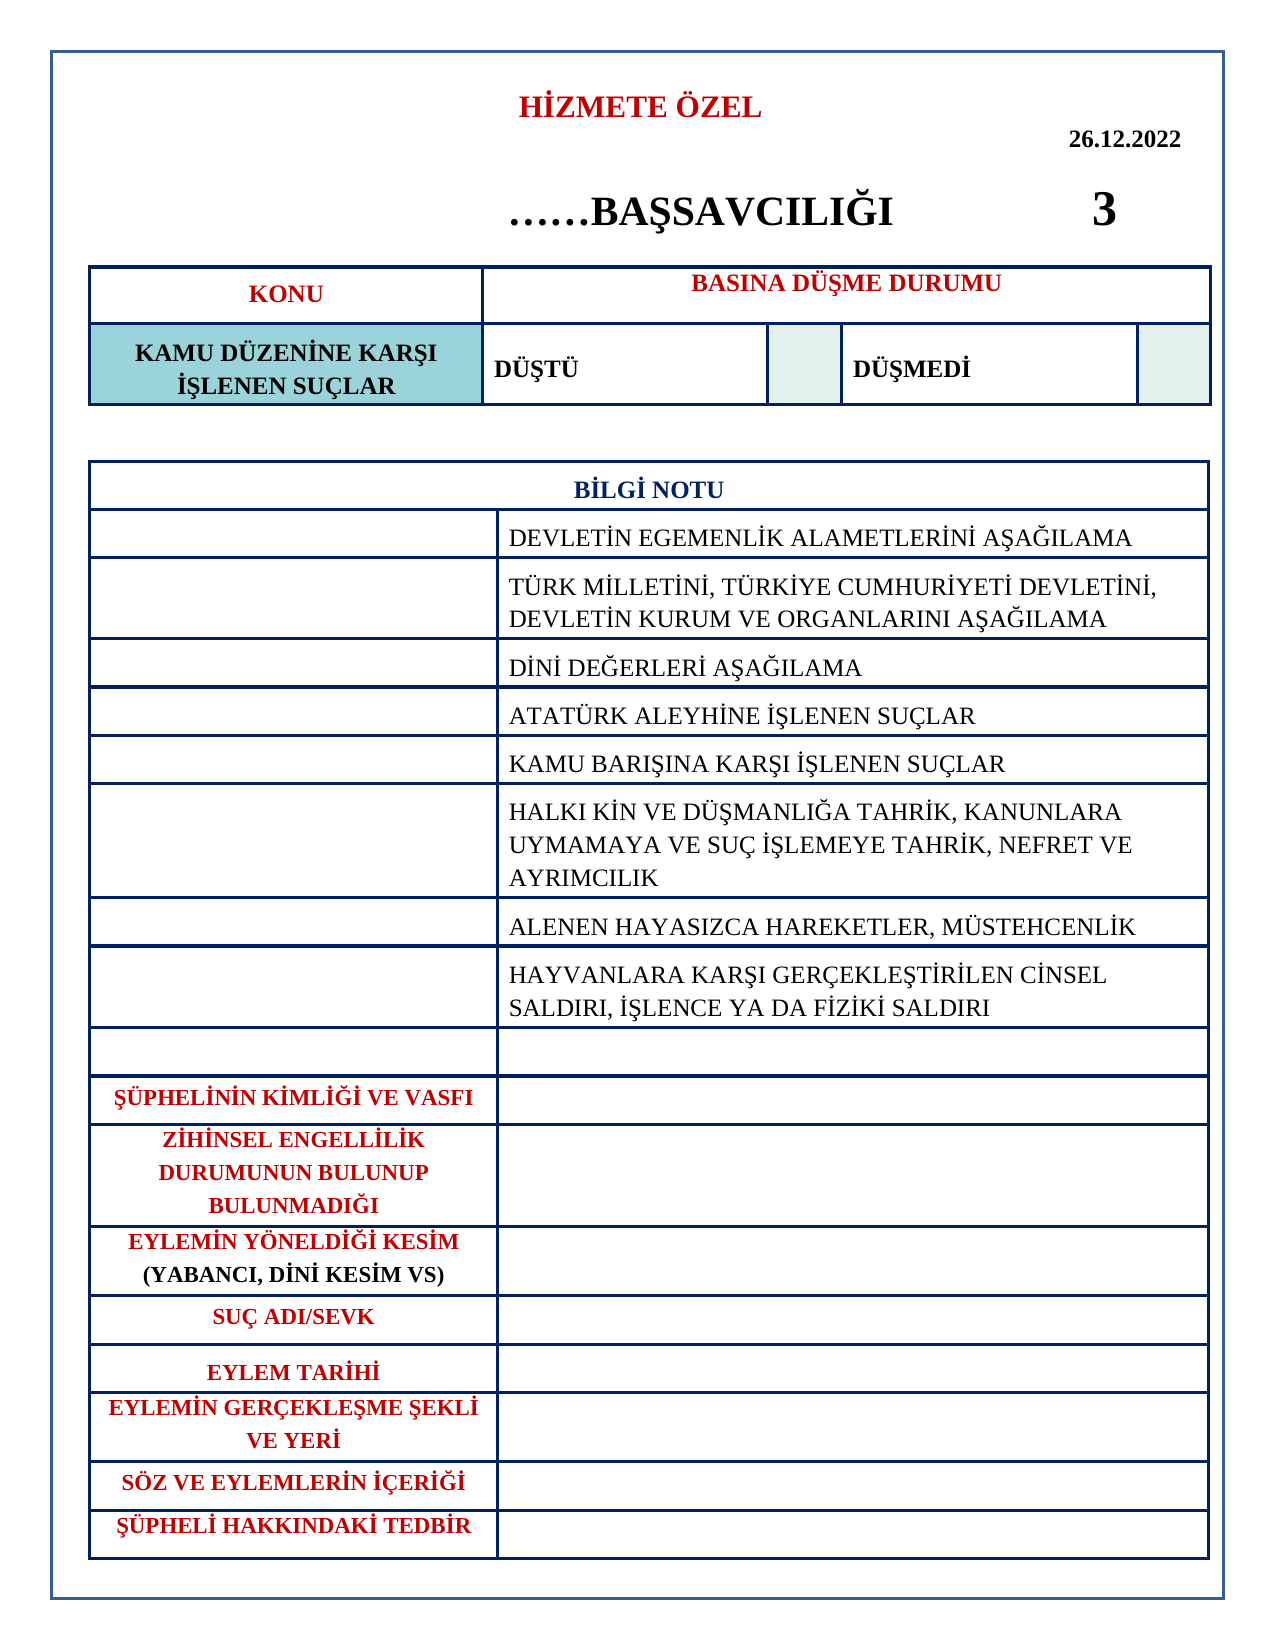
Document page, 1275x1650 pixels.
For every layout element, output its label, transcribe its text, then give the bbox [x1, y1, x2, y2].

table_cell SUÇ ADI/SEVK [91, 1297, 496, 1342]
table_cell [499, 1463, 1207, 1509]
table_cell [91, 899, 496, 944]
table_cell SÖZ VE EYLEMLERİN İÇERİĞİ [91, 1463, 496, 1509]
table_cell ŞÜPHELİNİN KİMLİĞİ VE VASFI [91, 1078, 496, 1123]
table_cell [91, 1512, 496, 1557]
table_cell EYLEM TARİHİ [91, 1346, 496, 1391]
table_cell ZİHİNSEL ENGELLİLİK DURUMUNUN BULUNUP BULUNMADIĞI [91, 1126, 496, 1225]
table_cell [91, 948, 496, 1026]
table_cell [499, 1078, 1207, 1123]
table_cell [499, 1394, 1207, 1460]
table_header KONU [91, 269, 481, 322]
table_cell TÜRK MİLLETİNİ, TÜRKİYE CUMHURİYETİ DEVLETİNİ, DEVLETİN KURUM VE ORGANLARINI AŞAĞILAMA [499, 559, 1207, 637]
table_cell [91, 785, 496, 896]
table_cell EYLEMİN GERÇEKLEŞME ŞEKLİ VE YERİ [91, 1394, 496, 1460]
table_cell [1139, 325, 1209, 403]
table_cell DEVLETİN EGEMENLİK ALAMETLERİNİ AŞAĞILAMA [499, 511, 1207, 556]
table_cell KAMU BARIŞINA KARŞI İŞLENEN SUÇLAR [499, 737, 1207, 782]
text ……BAŞSAVCILIĞI 3 [236, 178, 1181, 236]
table_cell [91, 640, 496, 685]
table_cell [499, 1297, 1207, 1342]
table_cell [91, 559, 496, 637]
table_cell ALENEN HAYASIZCA HAREKETLER, MÜSTEHCENLİK [499, 899, 1207, 944]
table_cell [91, 689, 496, 734]
table_cell [91, 737, 496, 782]
table_cell [499, 1346, 1207, 1391]
table_cell [499, 1228, 1207, 1294]
table_cell [91, 511, 496, 556]
table_header BASINA DÜŞME DURUMU [484, 269, 1209, 322]
table_cell DİNİ DEĞERLERİ AŞAĞILAMA [499, 640, 1207, 685]
table_cell DÜŞMEDİ [843, 325, 1136, 403]
table_cell DÜŞTÜ [484, 325, 766, 403]
table_header BİLGİ NOTU [91, 463, 1207, 508]
table_cell HALKI KİN VE DÜŞMANLIĞA TAHRİK, KANUNLARA UYMAMAYA VE SUÇ İŞLEMEYE TAHRİK, NEFRET VE AYRIMCILIK [499, 785, 1207, 896]
table_cell KAMU DÜZENİNE KARŞI İŞLENEN SUÇLAR [91, 325, 481, 403]
table_cell HAYVANLARA KARŞI GERÇEKLEŞTİRİLEN CİNSEL SALDIRI, İŞLENCE YA DA FİZİKİ SALDIRI [499, 948, 1207, 1026]
text HİZMETE ÖZEL [148, 89, 1181, 124]
table_cell [499, 1512, 1207, 1557]
table_cell [499, 1126, 1207, 1225]
table_cell [91, 1029, 496, 1074]
table_cell [499, 1029, 1207, 1074]
text 26.12.2022 [236, 124, 1181, 153]
table_cell [769, 325, 840, 403]
table_cell ATATÜRK ALEYHİNE İŞLENEN SUÇLAR [499, 689, 1207, 734]
table_cell EYLEMİN YÖNELDİĞİ KESİM (YABANCI, DİNİ KESİM VS) [91, 1228, 496, 1294]
